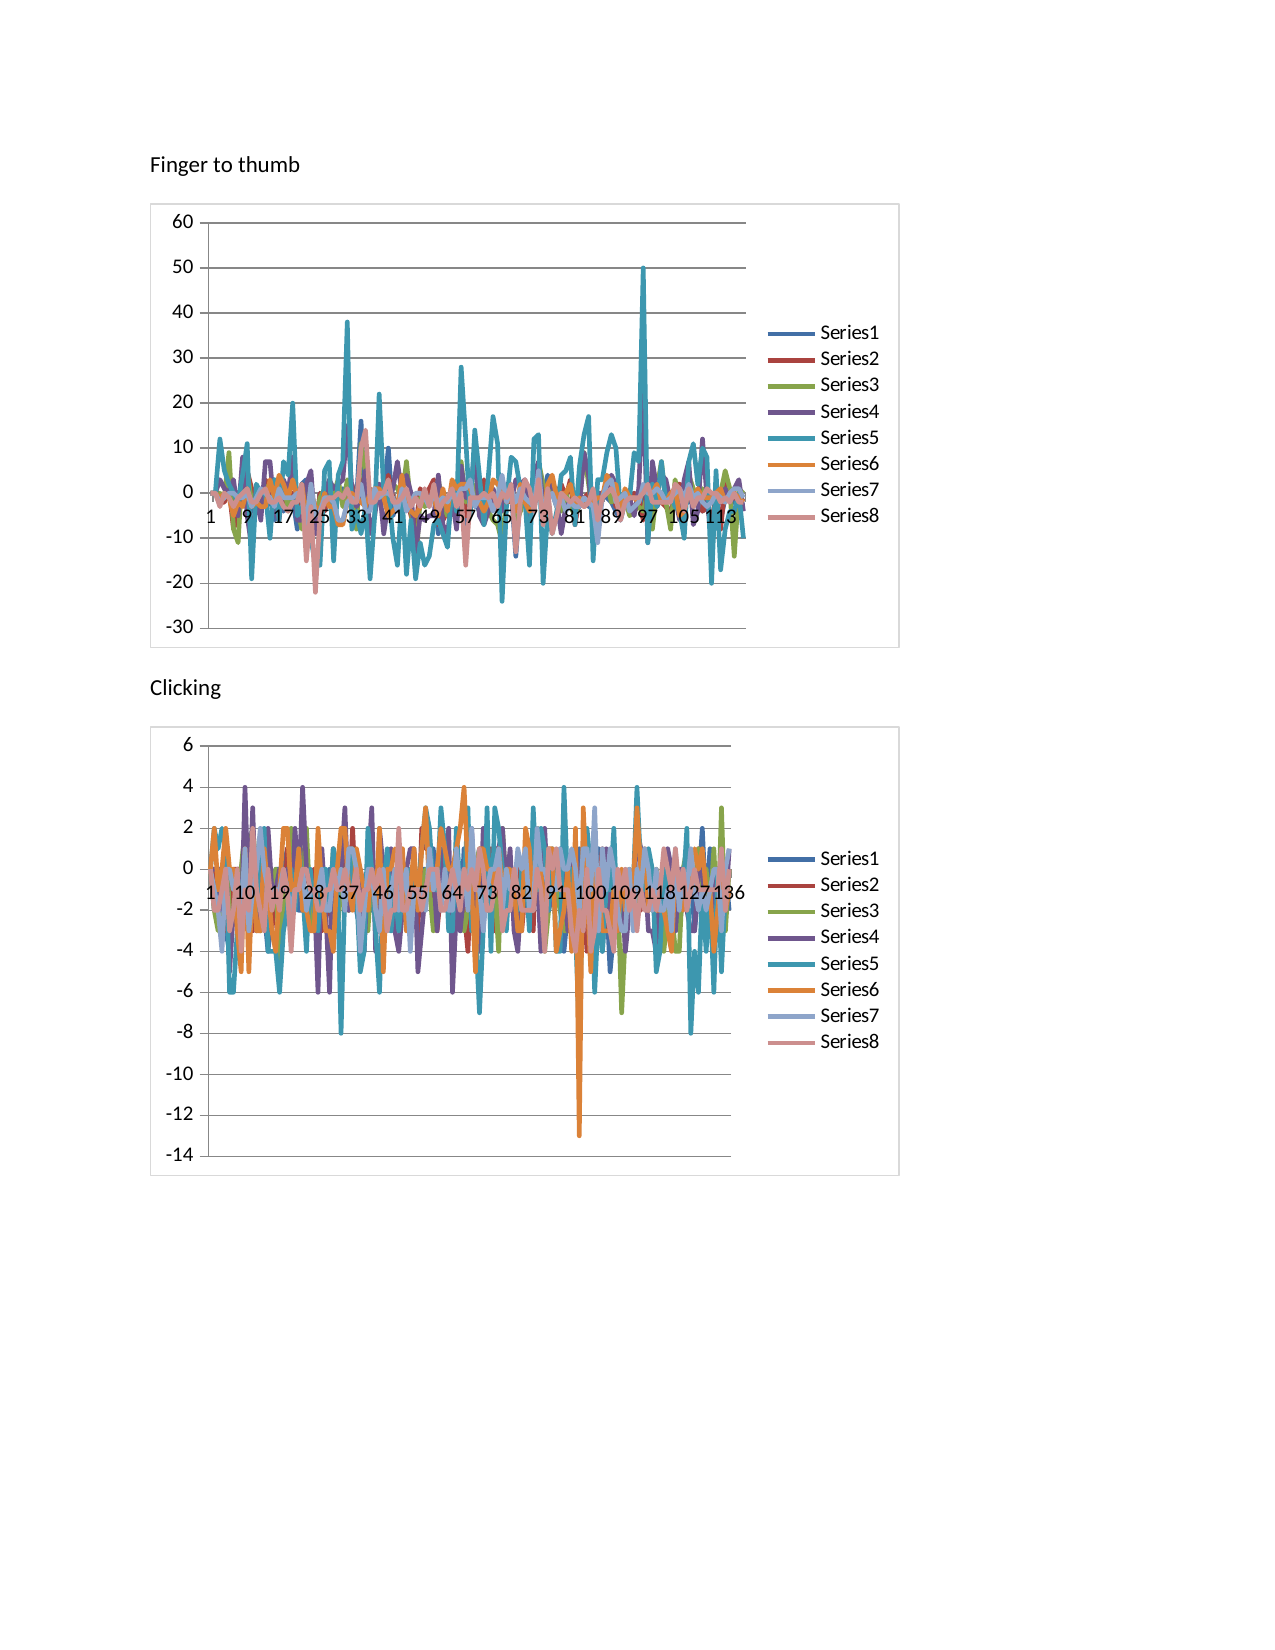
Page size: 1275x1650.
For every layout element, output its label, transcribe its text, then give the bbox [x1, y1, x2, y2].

text Clicking [150, 673, 1125, 701]
text Finger to thumb [150, 150, 1125, 178]
